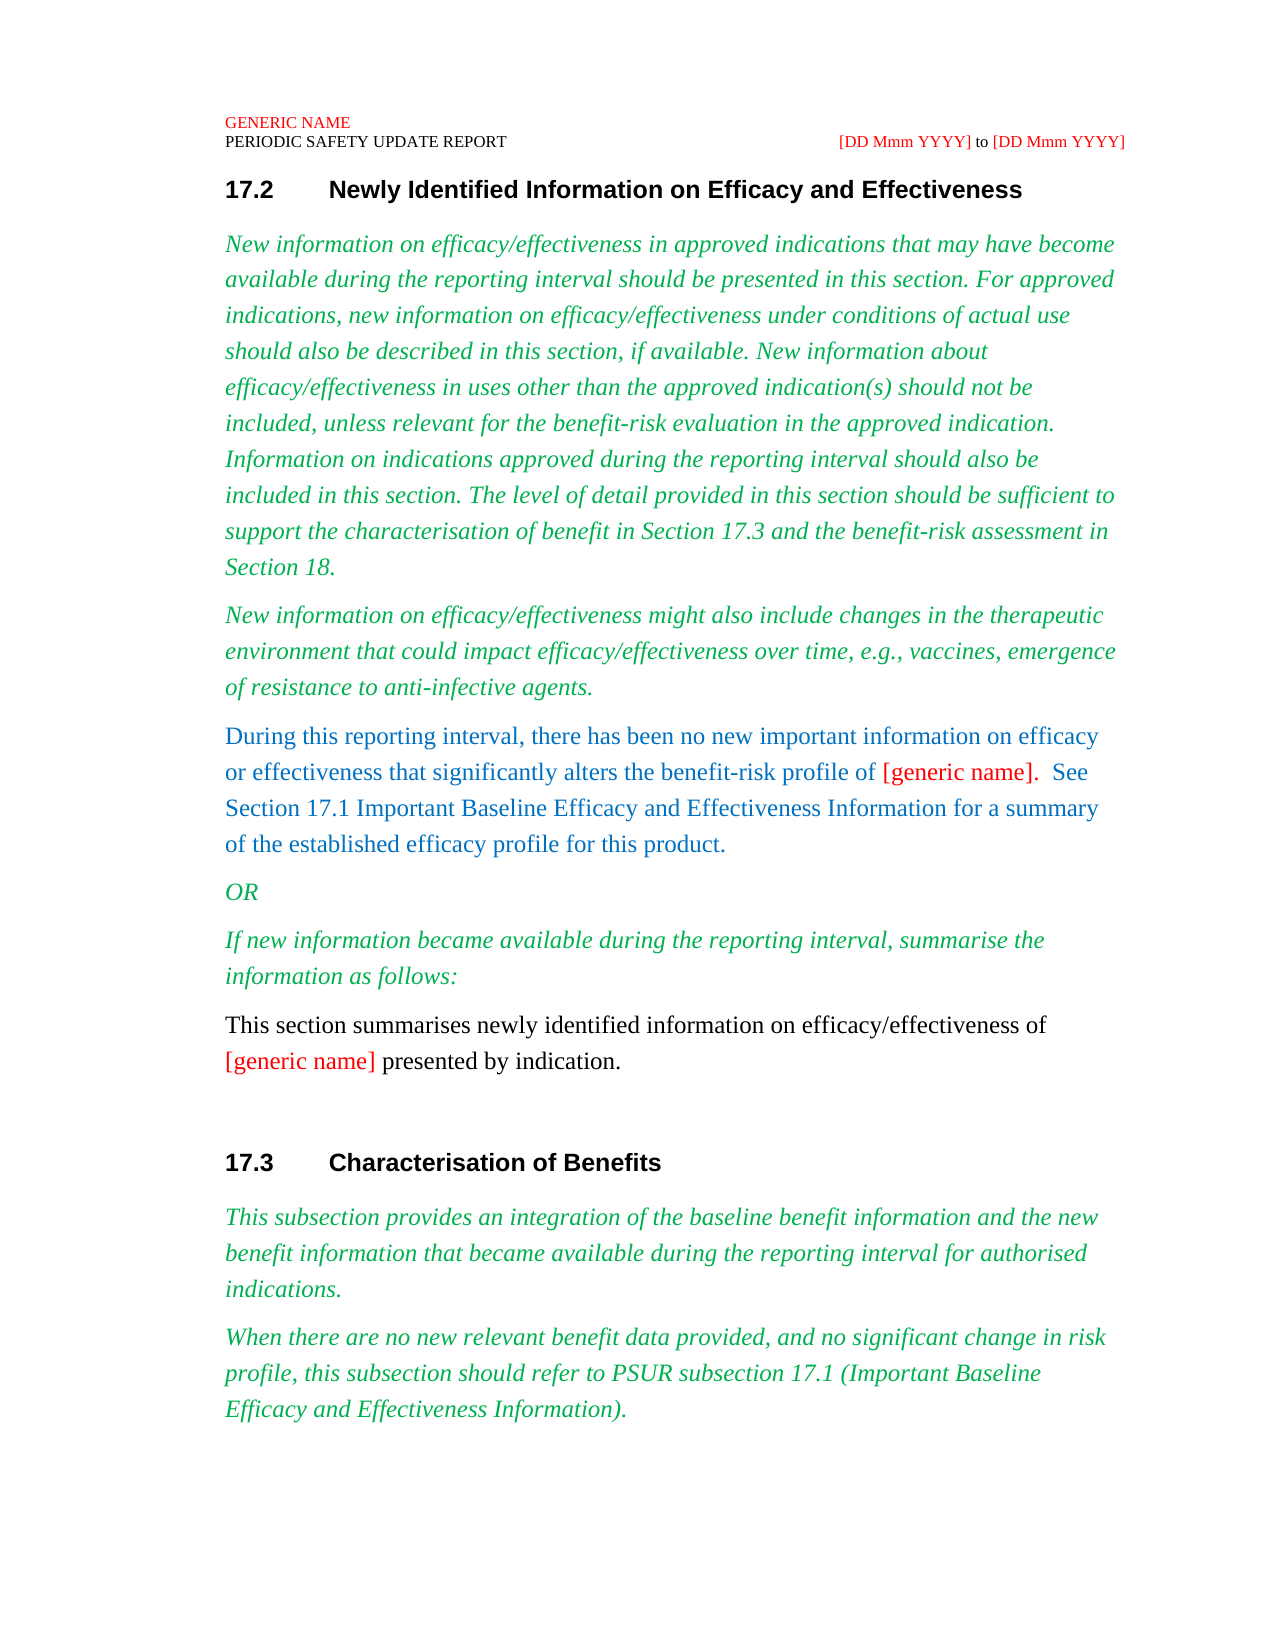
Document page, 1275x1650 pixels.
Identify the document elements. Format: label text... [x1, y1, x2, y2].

text This section summarises newly identified information on efficacy/effectiveness of [generic name] presented by indication. [225, 1010, 1125, 1074]
text This subsection provides an integration of the baseline benefit information and the new benefit information that became available during the reporting interval for authorised indications. [225, 1202, 1125, 1302]
text When there are no new relevant benefit data provided, and no significant change in risk profile, this subsection should refer to PSUR subsection 17.1 (Important Baseline Efficacy and Effectiveness Information). [225, 1322, 1125, 1423]
text New information on efficacy/effectiveness in approved indications that may have become available during the reporting interval should be presented in this section. For approved indications, new information on efficacy/effectiveness under conditions of actual use should also be described in this section, if available. New information about efficacy/effectiveness in uses other than the approved indication(s) should not be included, unless relevant for the benefit-risk evaluation in the approved indication. Information on indications approved during the reporting interval should also be included in this section. The level of detail provided in this section should be sufficient to support the characterisation of benefit in Section 17.3 and the benefit-risk assessment in Section 18. [225, 229, 1125, 581]
text During this reporting interval, there has been no new important information on efficacy or effectiveness that significantly alters the benefit-risk profile of [generic name]. See Section 17.1 Important Baseline Efficacy and Effectiveness Information for a summary of the established efficacy profile for this product. [225, 721, 1125, 857]
text If new information became available during the reporting interval, summarise the information as follows: [225, 926, 1125, 990]
subtitle Characterisation of Benefits [225, 1148, 1125, 1177]
text OR [225, 877, 1125, 906]
subtitle Newly Identified Information on Efficacy and Effectiveness [225, 175, 1125, 204]
text New information on efficacy/effectiveness might also include changes in the therapeutic environment that could impact efficacy/effectiveness over time, e.g., vaccines, emergence of resistance to anti-infective agents. [225, 601, 1125, 701]
